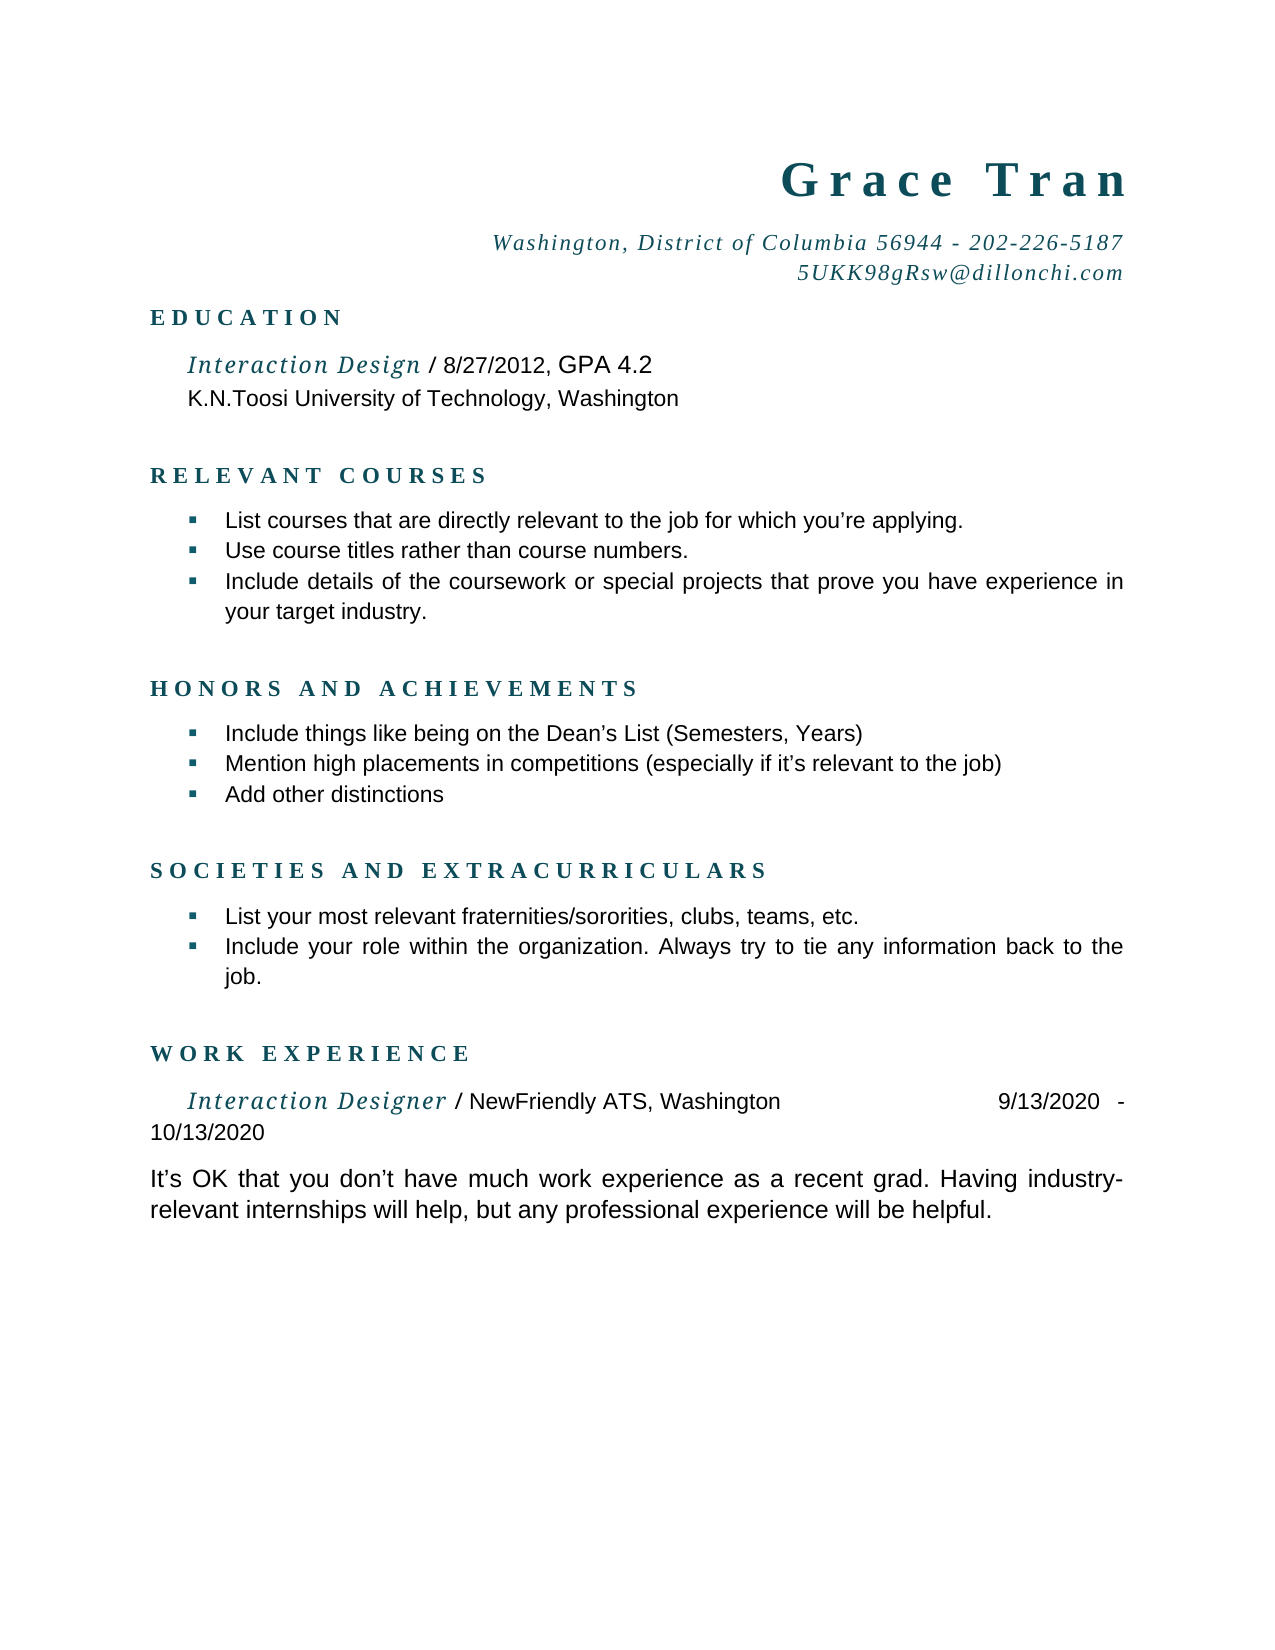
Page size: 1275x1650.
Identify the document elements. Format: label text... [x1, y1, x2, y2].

text HONORS AND ACHIEVEMENTS [150, 675, 1125, 701]
text Grace Tran [150, 150, 1125, 207]
list List courses that are directly relevant to the job for which you’re applying. [187, 507, 1125, 534]
list Use course titles rather than course numbers. [187, 537, 1125, 564]
text It’s OK that you don’t have much work experience as a recent grad. Having industry-relevant internships will help, but any professional experience will be helpful. [150, 1164, 1125, 1223]
text K.N.Toosi University of Technology, Washington [187, 385, 1125, 411]
text EDUCATION [150, 304, 1125, 330]
text Washington, District of Columbia 56944 - 202-226-5187 [187, 229, 1125, 255]
text 5UKK98gRsw@dillonchi.com [150, 259, 1125, 285]
list Include your role within the organization. Always try to tie any information back to the job. [187, 933, 1125, 989]
list Include things like being on the Dean’s List (Semesters, Years) [187, 720, 1125, 746]
text Interaction Designer / NewFriendly ATS, Washington 9/13/2020 - 10/13/2020 [150, 1085, 1125, 1145]
text Interaction Design / 8/27/2012, GPA 4.2 [187, 349, 1125, 380]
list List your most relevant fraternities/sororities, clubs, teams, etc. [187, 903, 1125, 929]
text SOCIETIES AND EXTRACURRICULARS [150, 858, 1125, 884]
text WORK EXPERIENCE [150, 1040, 1125, 1067]
list Add other distinctions [187, 781, 1125, 807]
list Include details of the coursework or special projects that prove you have experience in your target industry. [187, 568, 1125, 624]
list Mention high placements in competitions (especially if it’s relevant to the job) [187, 750, 1125, 777]
text RELEVANT COURSES [150, 462, 1125, 488]
